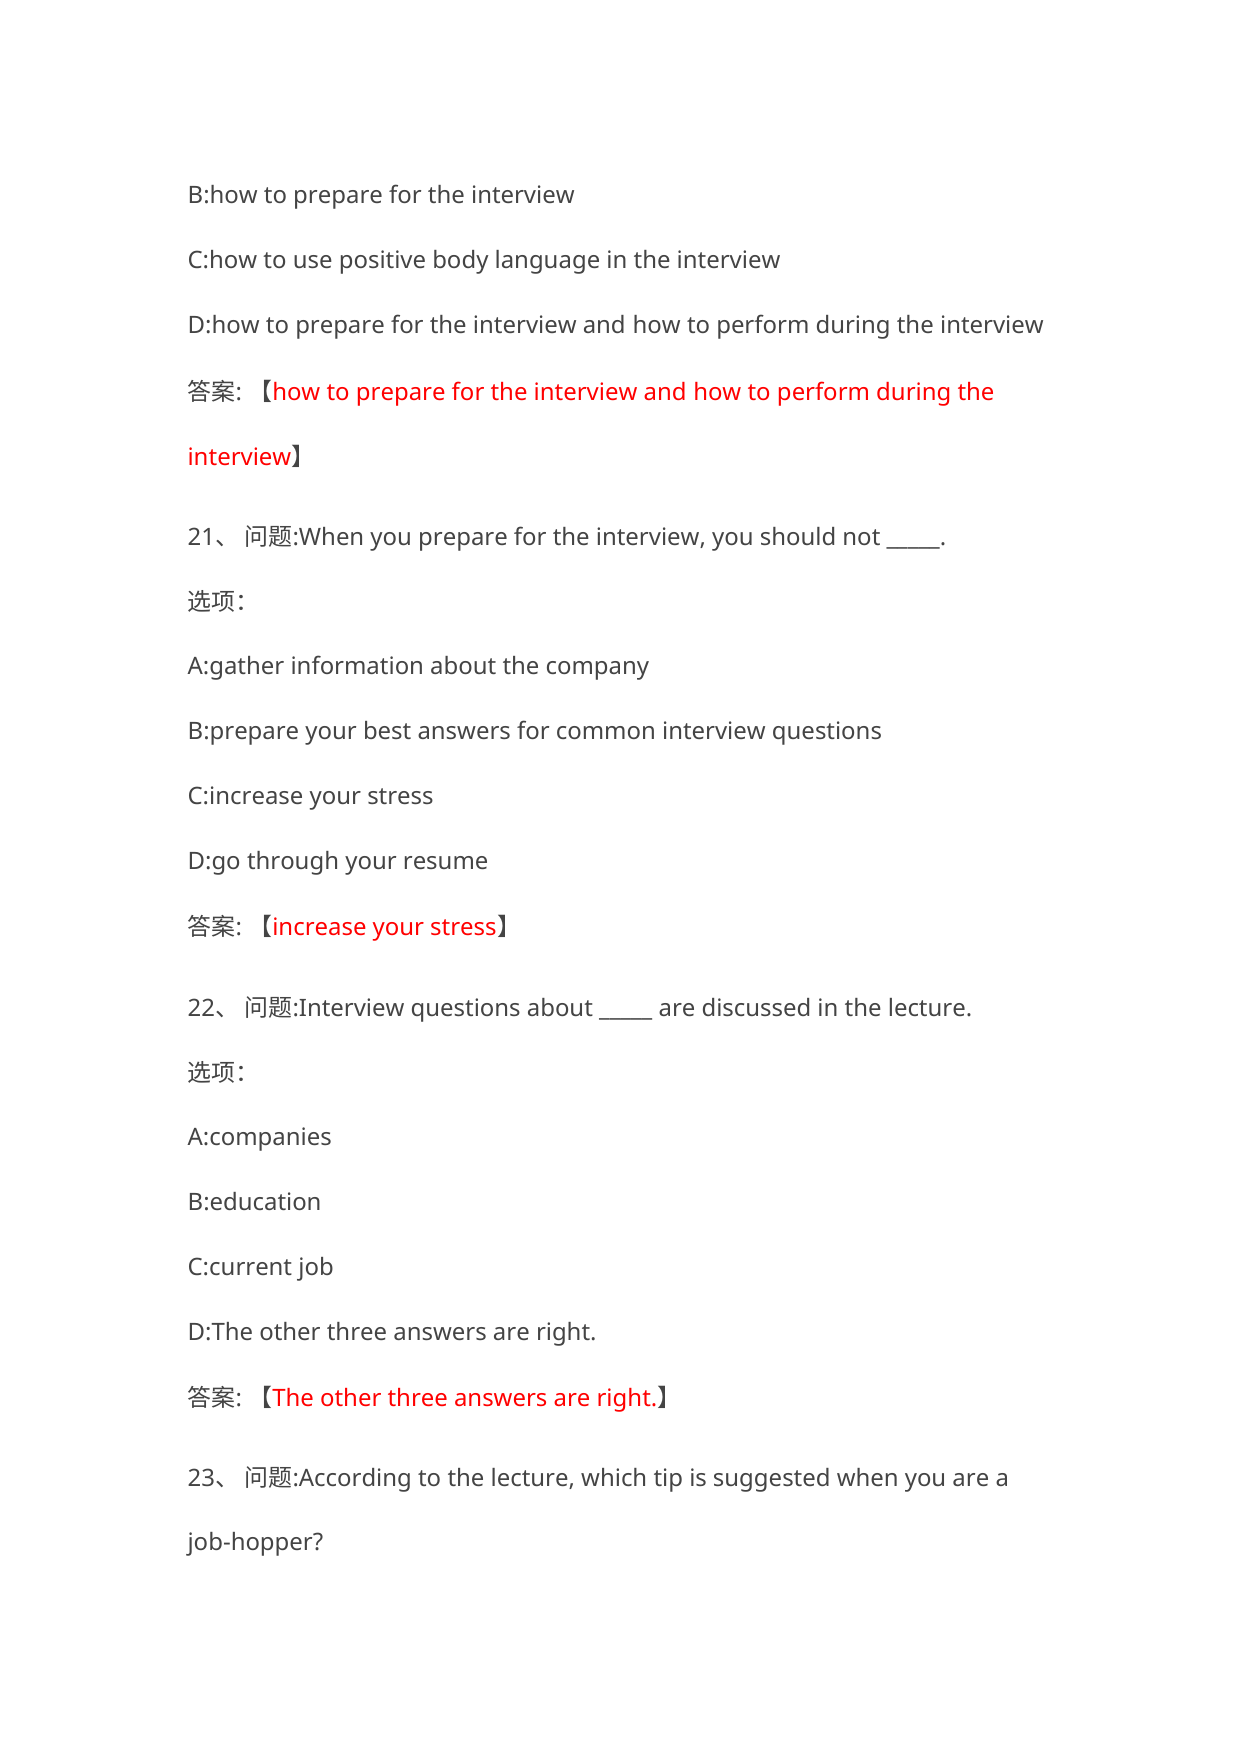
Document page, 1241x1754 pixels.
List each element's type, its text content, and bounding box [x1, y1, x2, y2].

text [187, 1444, 1053, 1574]
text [187, 162, 1053, 487]
text 21、 问题:When you prepare for the interview, you should not _____. 选项： A:gather information about the company B:prepare your best answers for common interview questions C:increase your stress D:go through your resume 答案: 【increase your stress】 [187, 503, 1053, 958]
text 22、 问题:Interview questions about _____ are discussed in the lecture. 选项： A:companies B:education C:current job D:The other three answers are right. 答案: 【The other three answers are right.】 [187, 973, 1053, 1428]
